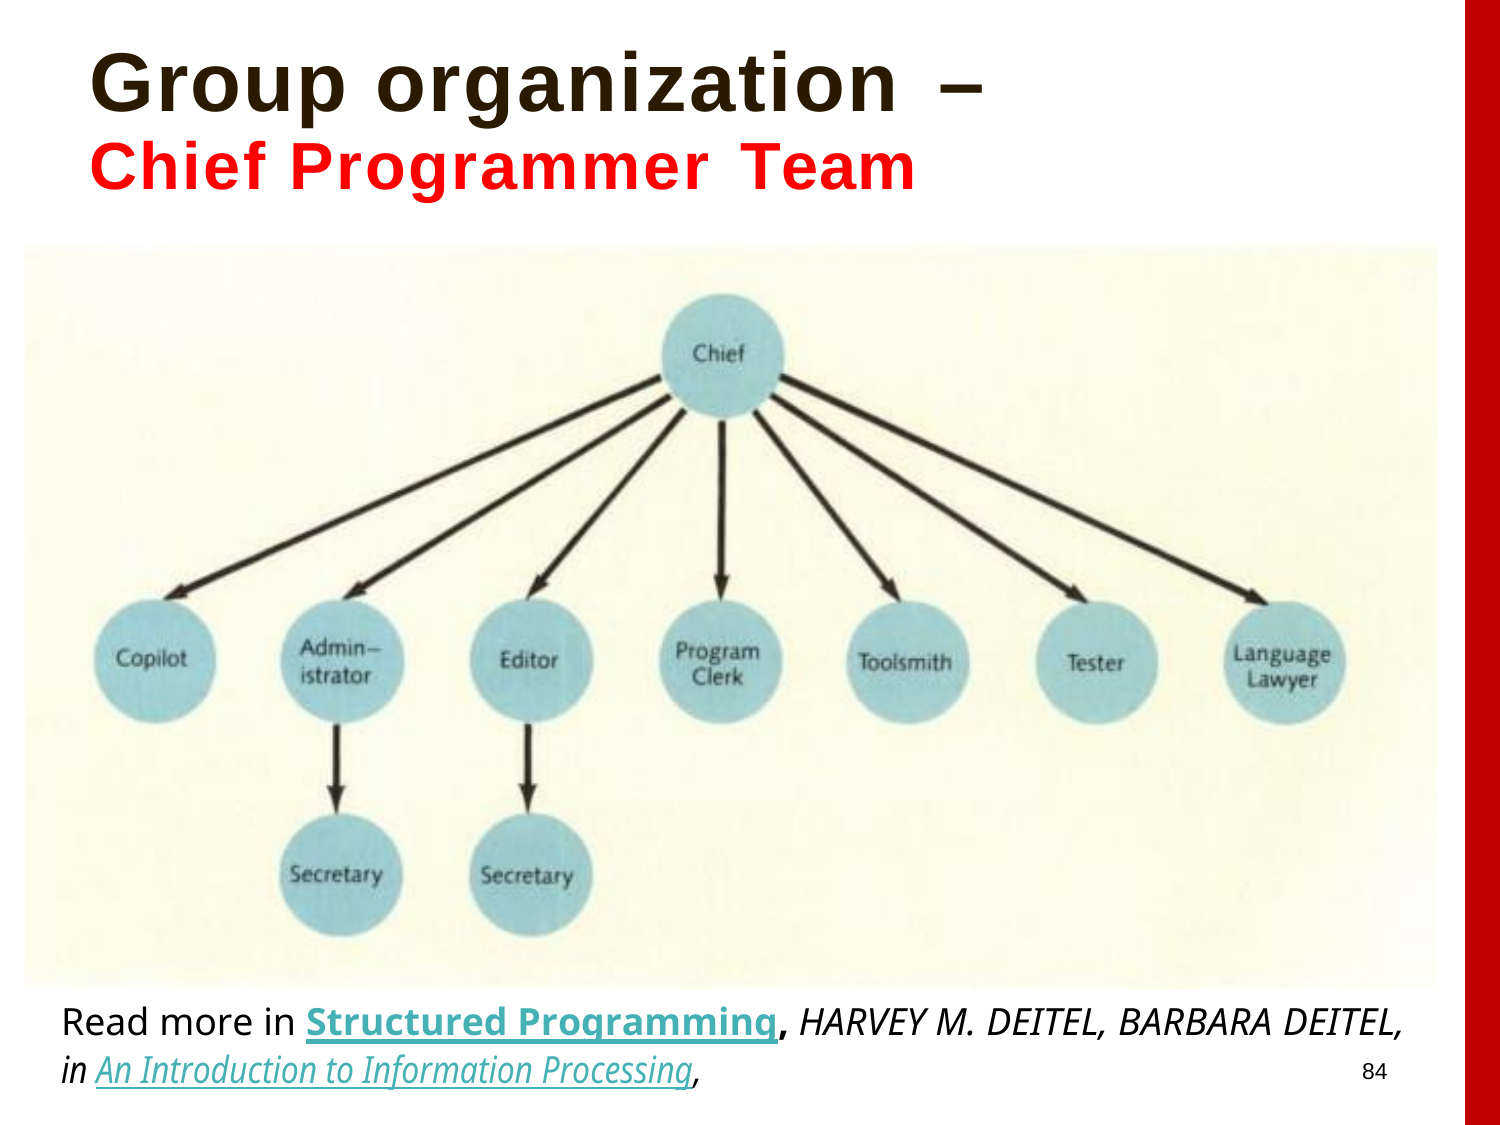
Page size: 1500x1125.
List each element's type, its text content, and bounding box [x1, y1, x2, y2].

picture [24, 243, 1437, 989]
text Read more in Structured Programming, HARVEY M. DEITEL, BARBARA DEITEL, [61, 996, 1450, 1047]
